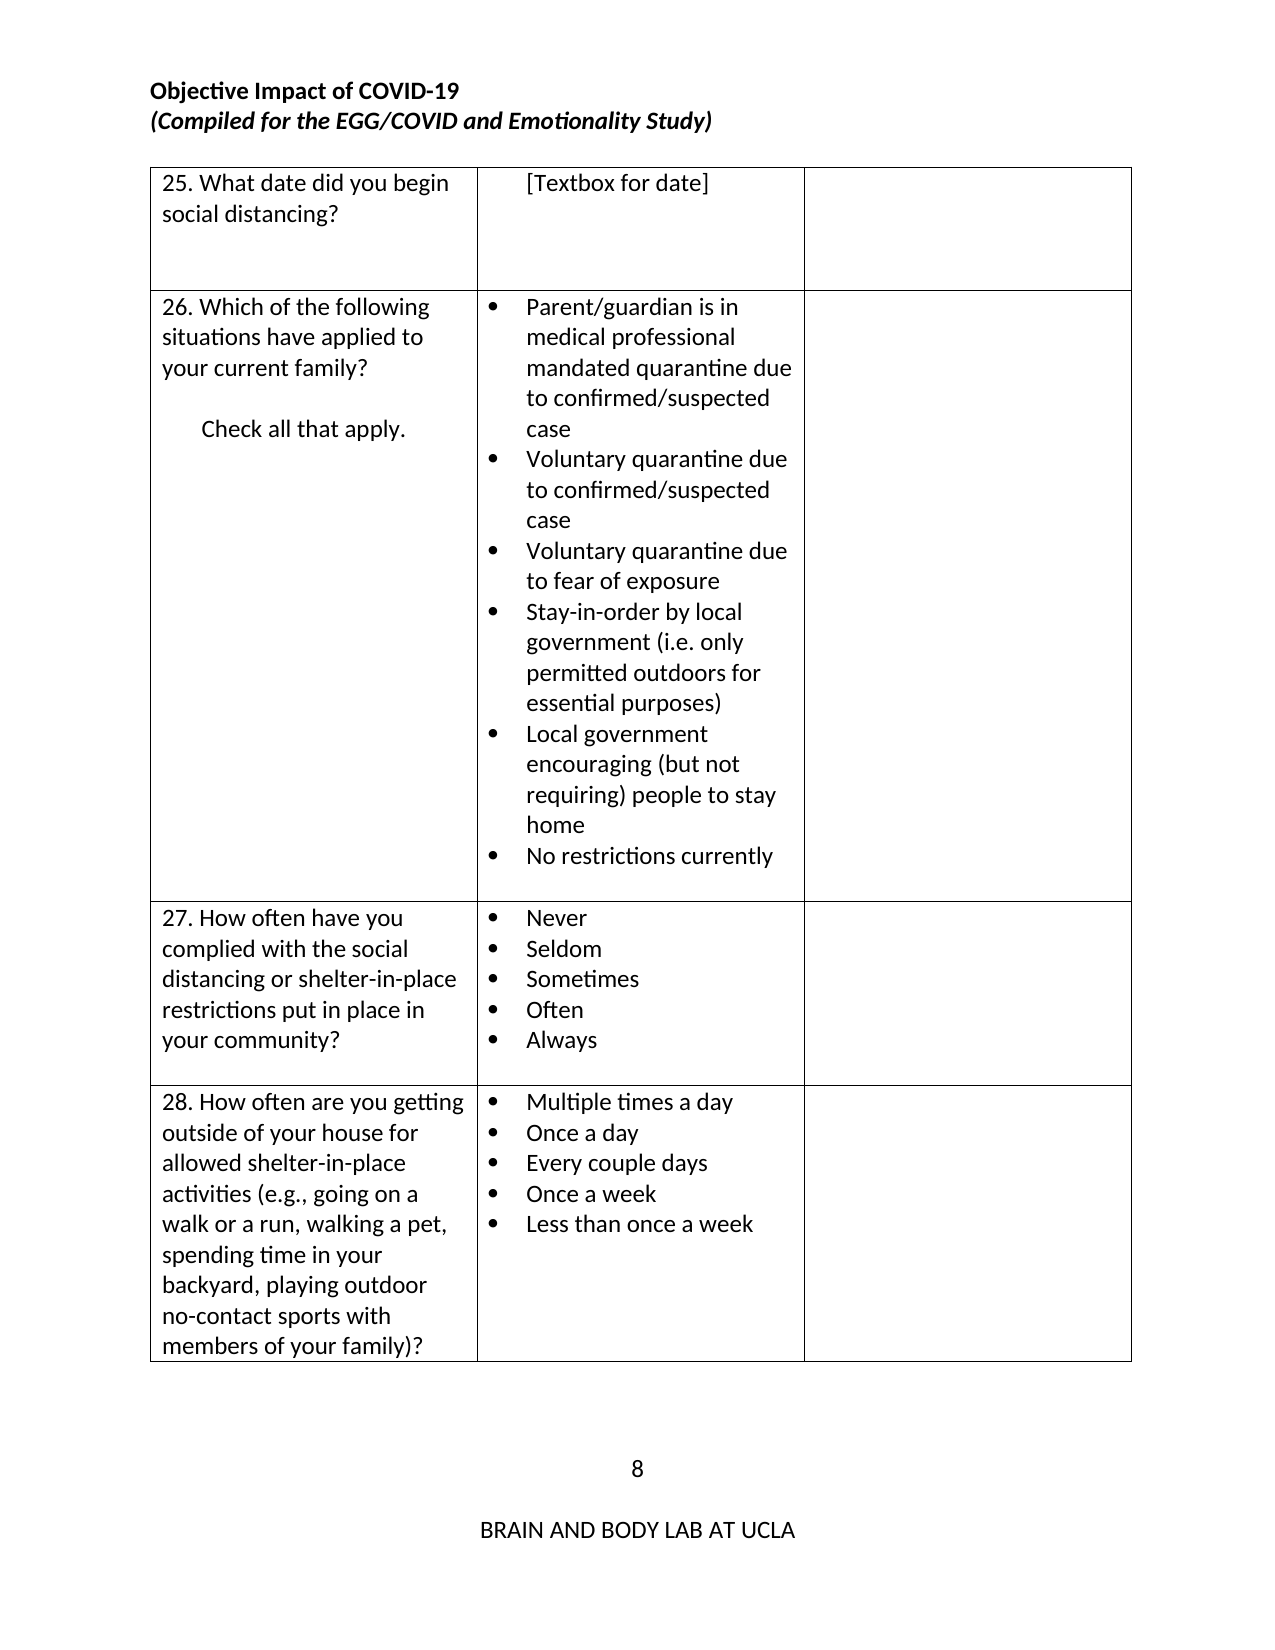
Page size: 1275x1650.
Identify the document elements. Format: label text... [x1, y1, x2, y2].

table_cell Never Seldom Sometimes Often Always [478, 902, 804, 1085]
table_cell 27. How often have you complied with the social distancing or shelter-in-place restrictions put in place in your community? [151, 902, 477, 1085]
table_cell [805, 902, 1131, 1085]
table_cell Parent/guardian is in medical professional mandated quarantine due to confirmed/suspected case Voluntary quarantine due to confirmed/suspected case Voluntary quarantine due to fear of exposure Stay-in-order by local government (i.e. only permitted outdoors for essential purposes) Local government encouraging (but not requiring) people to stay home No restrictions currently [478, 291, 804, 901]
table_cell [Textbox for date] [478, 168, 804, 290]
table_cell 25. What date did you begin social distancing? [151, 168, 477, 290]
table_cell [805, 1086, 1131, 1361]
table_cell Multiple times a day Once a day Every couple days Once a week Less than once a week [478, 1086, 804, 1361]
table_cell 28. How often are you getting outside of your house for allowed shelter-in-place activities (e.g., going on a walk or a run, walking a pet, spending time in your backyard, playing outdoor no-contact sports with members of your family)? [151, 1086, 477, 1361]
table_cell 26. Which of the following situations have applied to your current family? Check all that apply. [151, 291, 477, 901]
table_cell [805, 168, 1131, 290]
table_cell [805, 291, 1131, 901]
